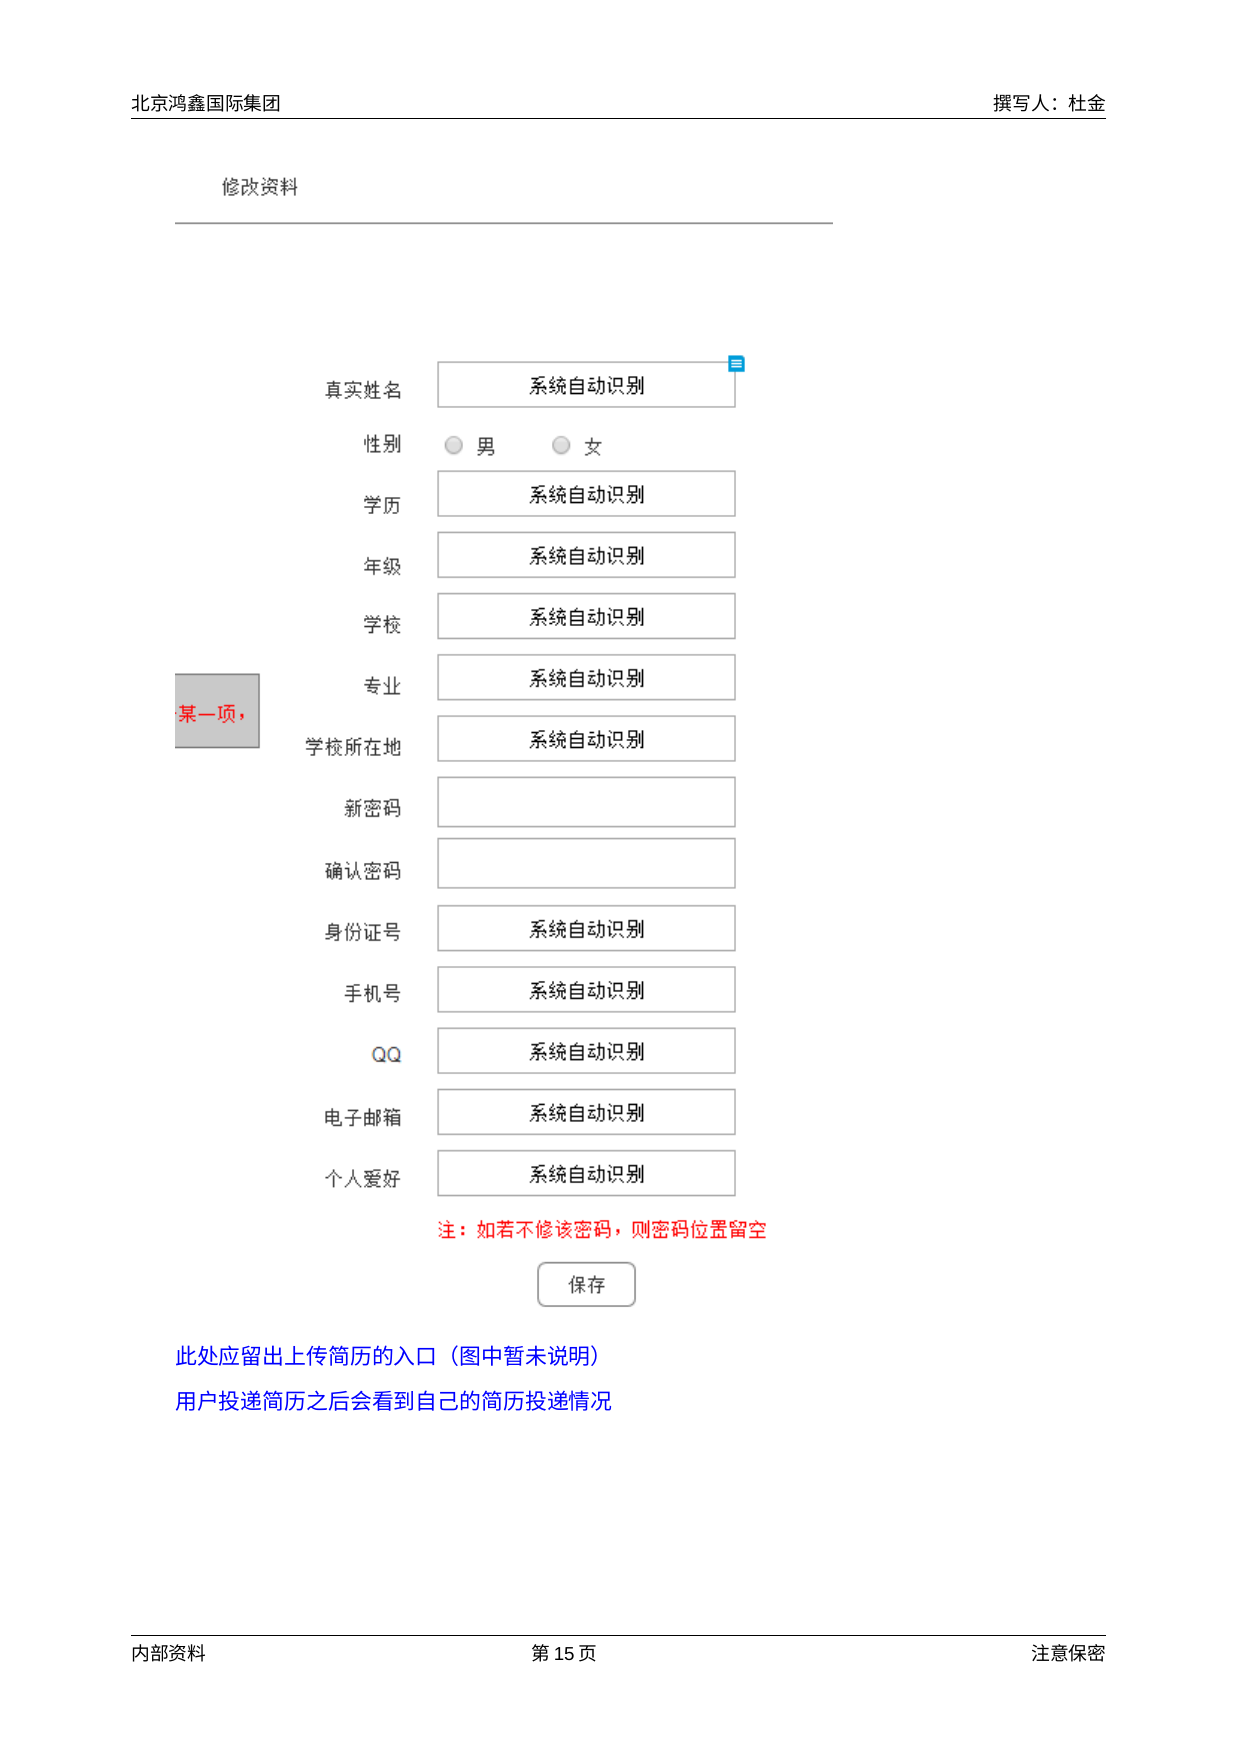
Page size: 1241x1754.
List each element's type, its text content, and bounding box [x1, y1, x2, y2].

text 此处应留出上传简历的入口（图中暂未说明） [131, 1338, 1106, 1371]
picture [175, 163, 833, 1319]
text 用户投递简历之后会看到自己的简历投递情况 [131, 1383, 1106, 1416]
